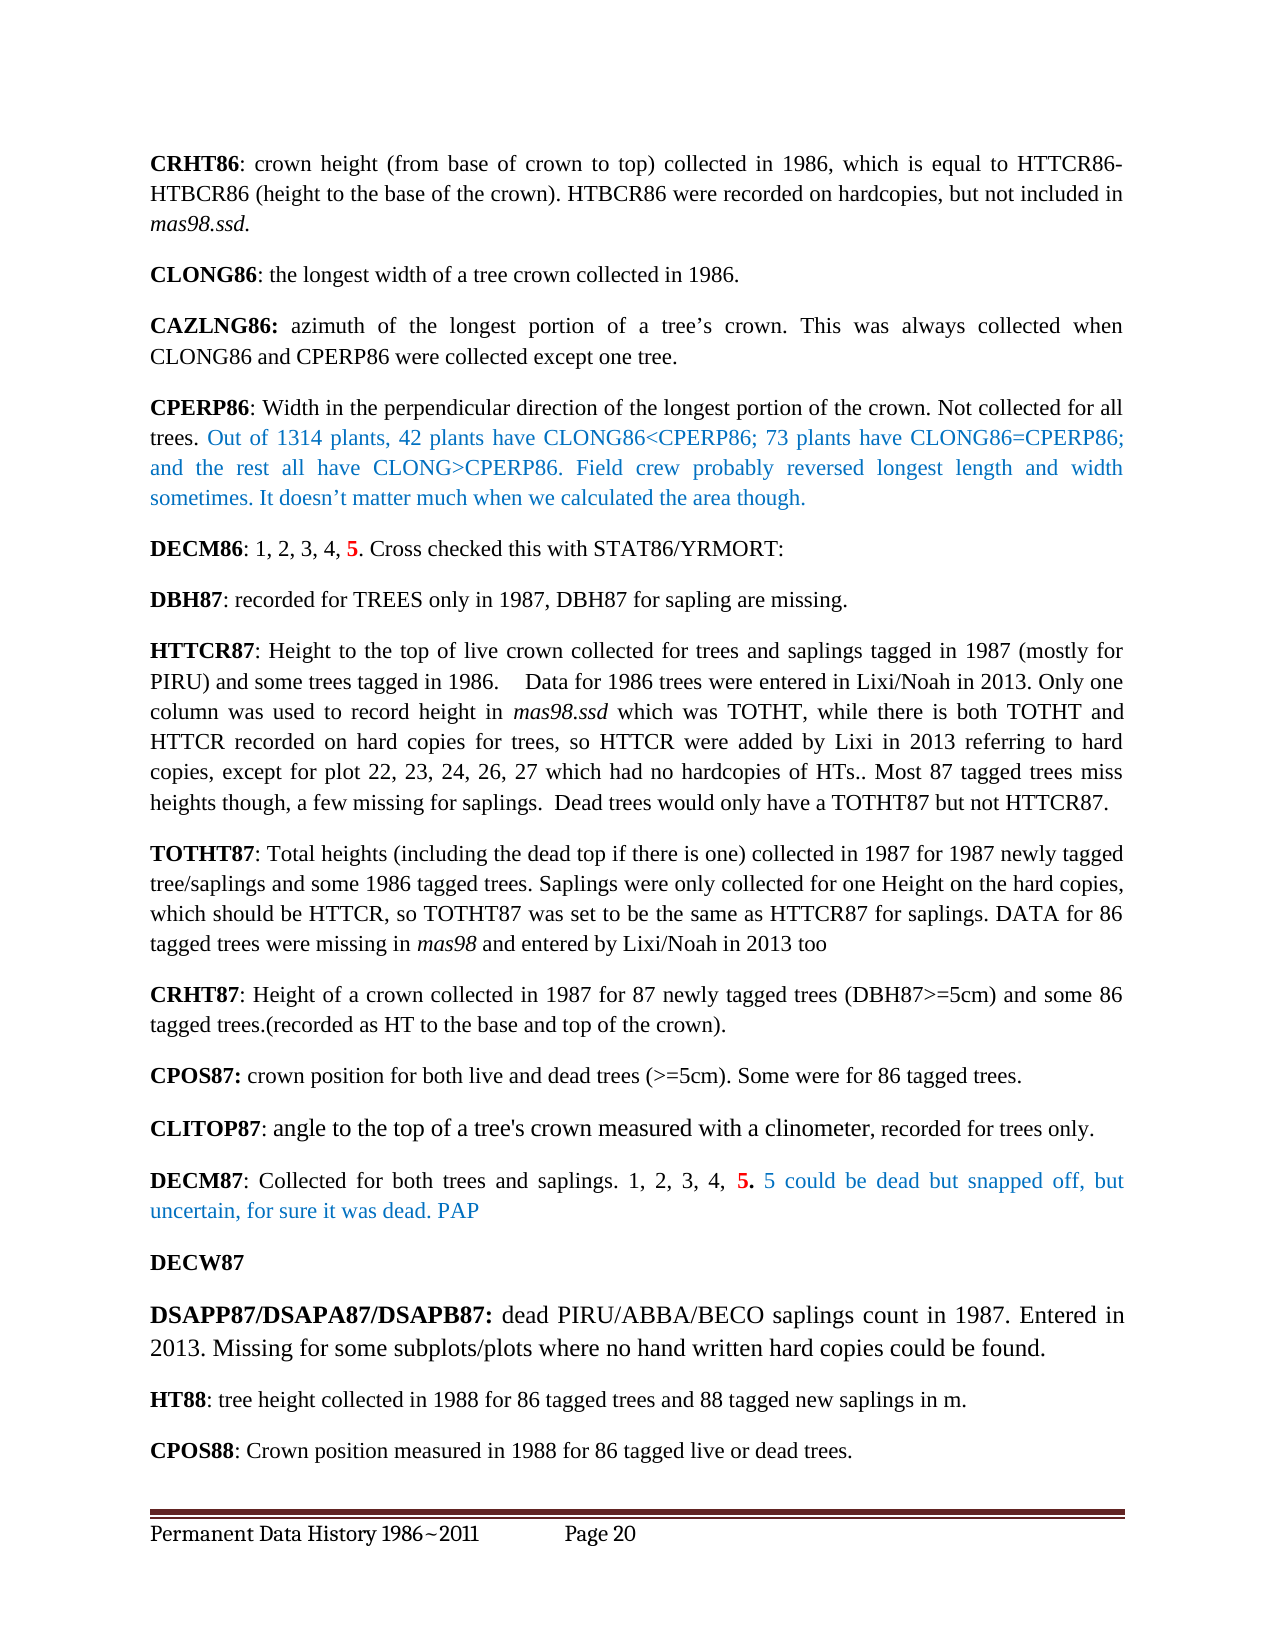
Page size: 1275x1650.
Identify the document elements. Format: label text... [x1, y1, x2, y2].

text TOTHT87: Total heights (including the dead top if there is one) collected in 1987 for 1987 newly tagged tree/saplings and some 1986 tagged trees. Saplings were only collected for one Height on the hard copies, which should be HTTCR, so TOTHT87 was set to be the same as HTTCR87 for saplings. DATA for 86 tagged trees were missing in mas98 and entered by Lixi/Noah in 2013 too [150, 839, 1125, 957]
text CRHT86: crown height (from base of crown to top) collected in 1986, which is equal to HTTCR86-HTBCR86 (height to the base of the crown). HTBCR86 were recorded on hardcopies, but not included in mas98.ssd. [150, 150, 1125, 237]
text CAZLNG86: azimuth of the longest portion of a tree’s crown. This was always collected when CLONG86 and CPERP86 were collected except one tree. [150, 312, 1125, 369]
text DECM86: 1, 2, 3, 4, 5. Cross checked this with STAT86/YRMORT: [150, 535, 1125, 562]
text DECW87 [150, 1249, 1125, 1275]
text CPOS87: crown position for both live and dead trees (>=5cm). Some were for 86 tagged trees. [150, 1062, 1125, 1089]
text HT88: tree height collected in 1988 for 86 tagged trees and 88 tagged new saplings in m. [150, 1387, 1125, 1413]
text CLONG86: the longest width of a tree crown collected in 1986. [150, 261, 1125, 288]
text DSAPP87/DSAPA87/DSAPB87: dead PIRU/ABBA/BECO saplings count in 1987. Entered in 2013. Missing for some subplots/plots where no hand written hard copies could be found. [150, 1300, 1125, 1361]
text HTTCR87: Height to the top of live crown collected for trees and saplings tagged in 1987 (mostly for PIRU) and some trees tagged in 1986. Data for 1986 trees were entered in Lixi/Noah in 2013. Only one column was used to record height in mas98.ssd which was TOTHT, while there is both TOTHT and HTTCR recorded on hard copies for trees, so HTTCR were added by Lixi in 2013 referring to hard copies, except for plot 22, 23, 24, 26, 27 which had no hardcopies of HTs.. Most 87 tagged trees miss heights though, a few missing for saplings. Dead trees would only have a TOTHT87 but not HTTCR87. [150, 637, 1125, 815]
text CLITOP87: angle to the top of a tree's crown measured with a clinometer, recorded for trees only. [150, 1113, 1125, 1142]
text DECM87: Collected for both trees and saplings. 1, 2, 3, 4, 5. 5 could be dead but snapped off, but uncertain, for sure it was dead. PAP [150, 1167, 1125, 1224]
text DBH87: recorded for TREES only in 1987, DBH87 for sapling are missing. [150, 586, 1125, 613]
text CPERP86: Width in the perpendicular direction of the longest portion of the crown. Not collected for all trees. Out of 1314 plants, 42 plants have CLONG86<CPERP86; 73 plants have CLONG86=CPERP86; and the rest all have CLONG>CPERP86. Field crew probably reversed longest length and width sometimes. It doesn’t matter much when we calculated the area though. [150, 394, 1125, 511]
text CRHT87: Height of a crown collected in 1987 for 87 newly tagged trees (DBH87>=5cm) and some 86 tagged trees.(recorded as HT to the base and top of the crown). [150, 981, 1125, 1038]
text CPOS88: Crown position measured in 1988 for 86 tagged live or dead trees. [150, 1438, 1125, 1464]
